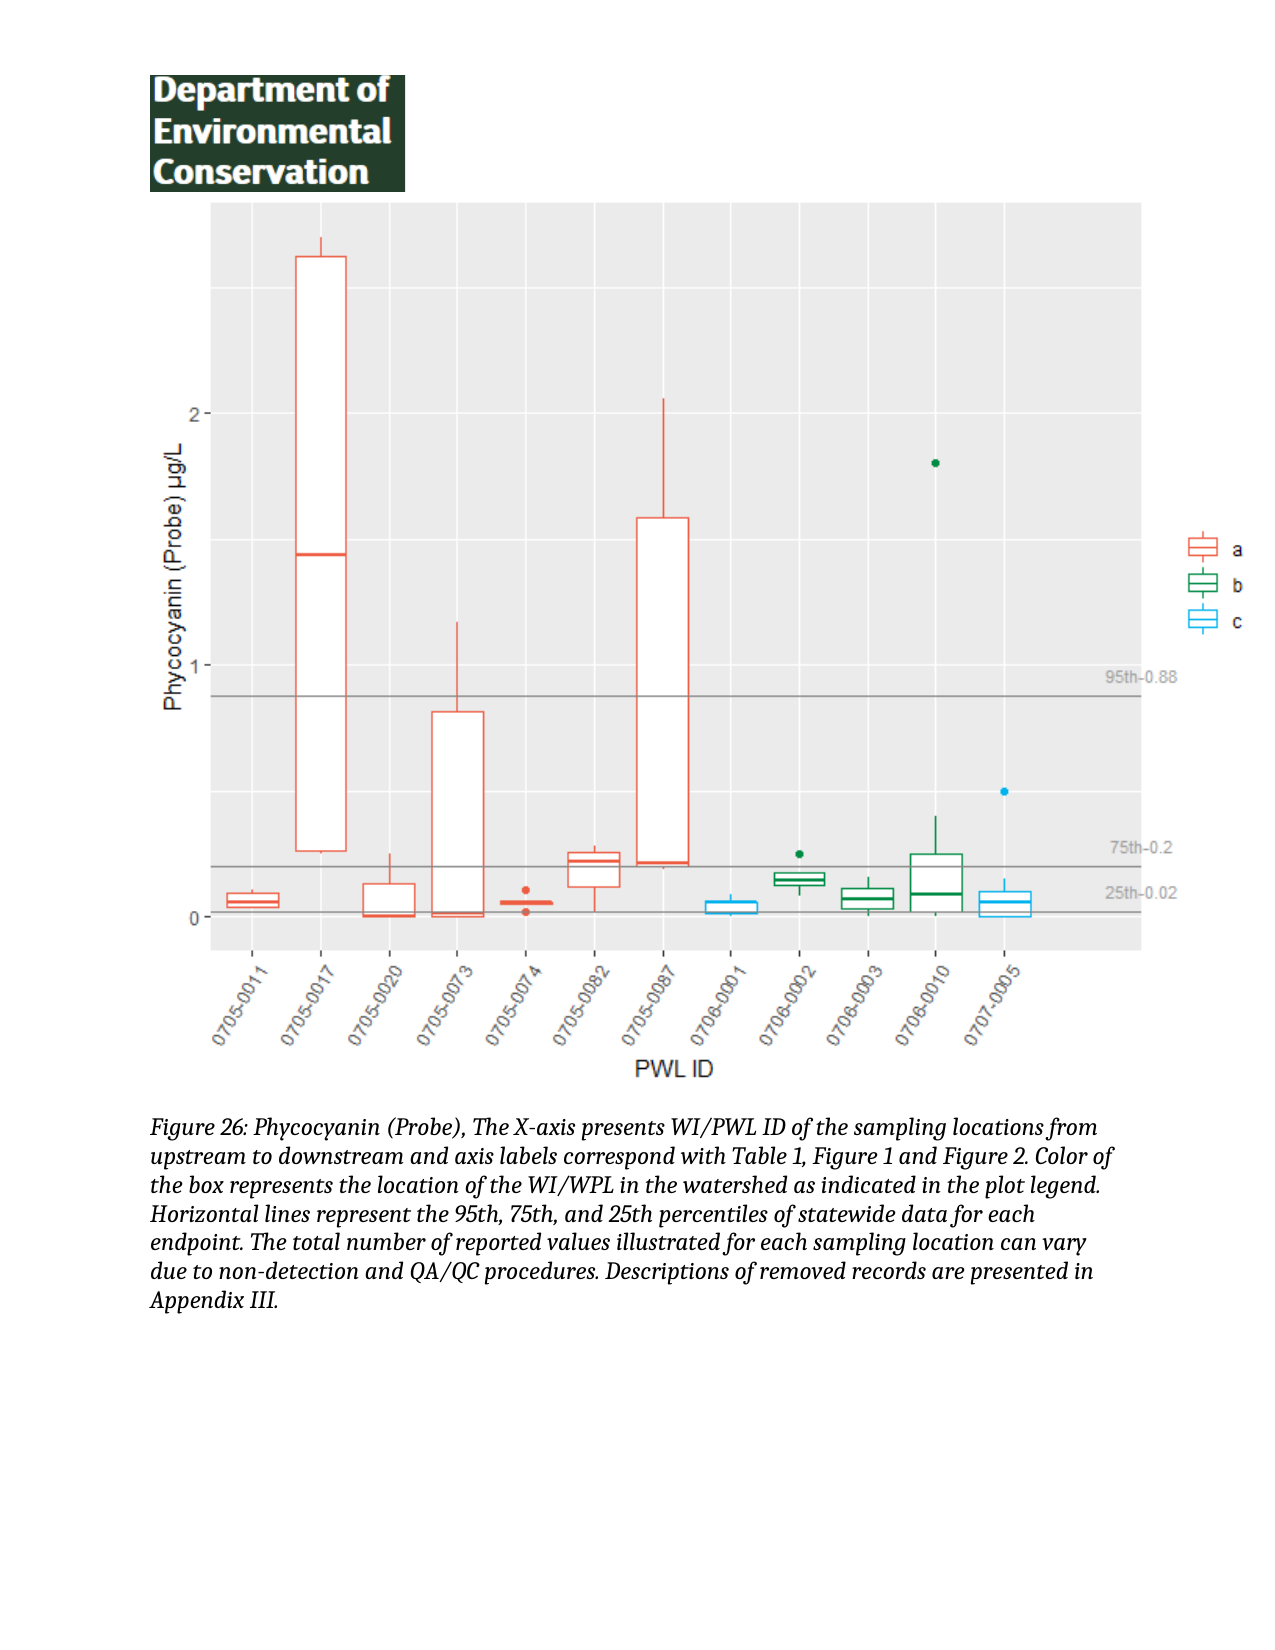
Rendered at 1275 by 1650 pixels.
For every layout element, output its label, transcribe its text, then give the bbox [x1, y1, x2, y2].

picture [150, 75, 1275, 1093]
text Figure 26: Phycocyanin (Probe), The X-axis presents WI/PWL ID of the sampling locations from upstream to downstream and axis labels correspond with Table 1, Figure 1 and Figure 2. Color of the box represents the location of the WI/WPL in the watershed as indicated in the plot legend. Horizontal lines represent the 95th, 75th, and 25th percentiles of statewide data for each endpoint. The total number of reported values illustrated for each sampling location can vary due to non-detection and QA/QC procedures. Descriptions of removed records are presented in Appendix III. [150, 1113, 1125, 1314]
